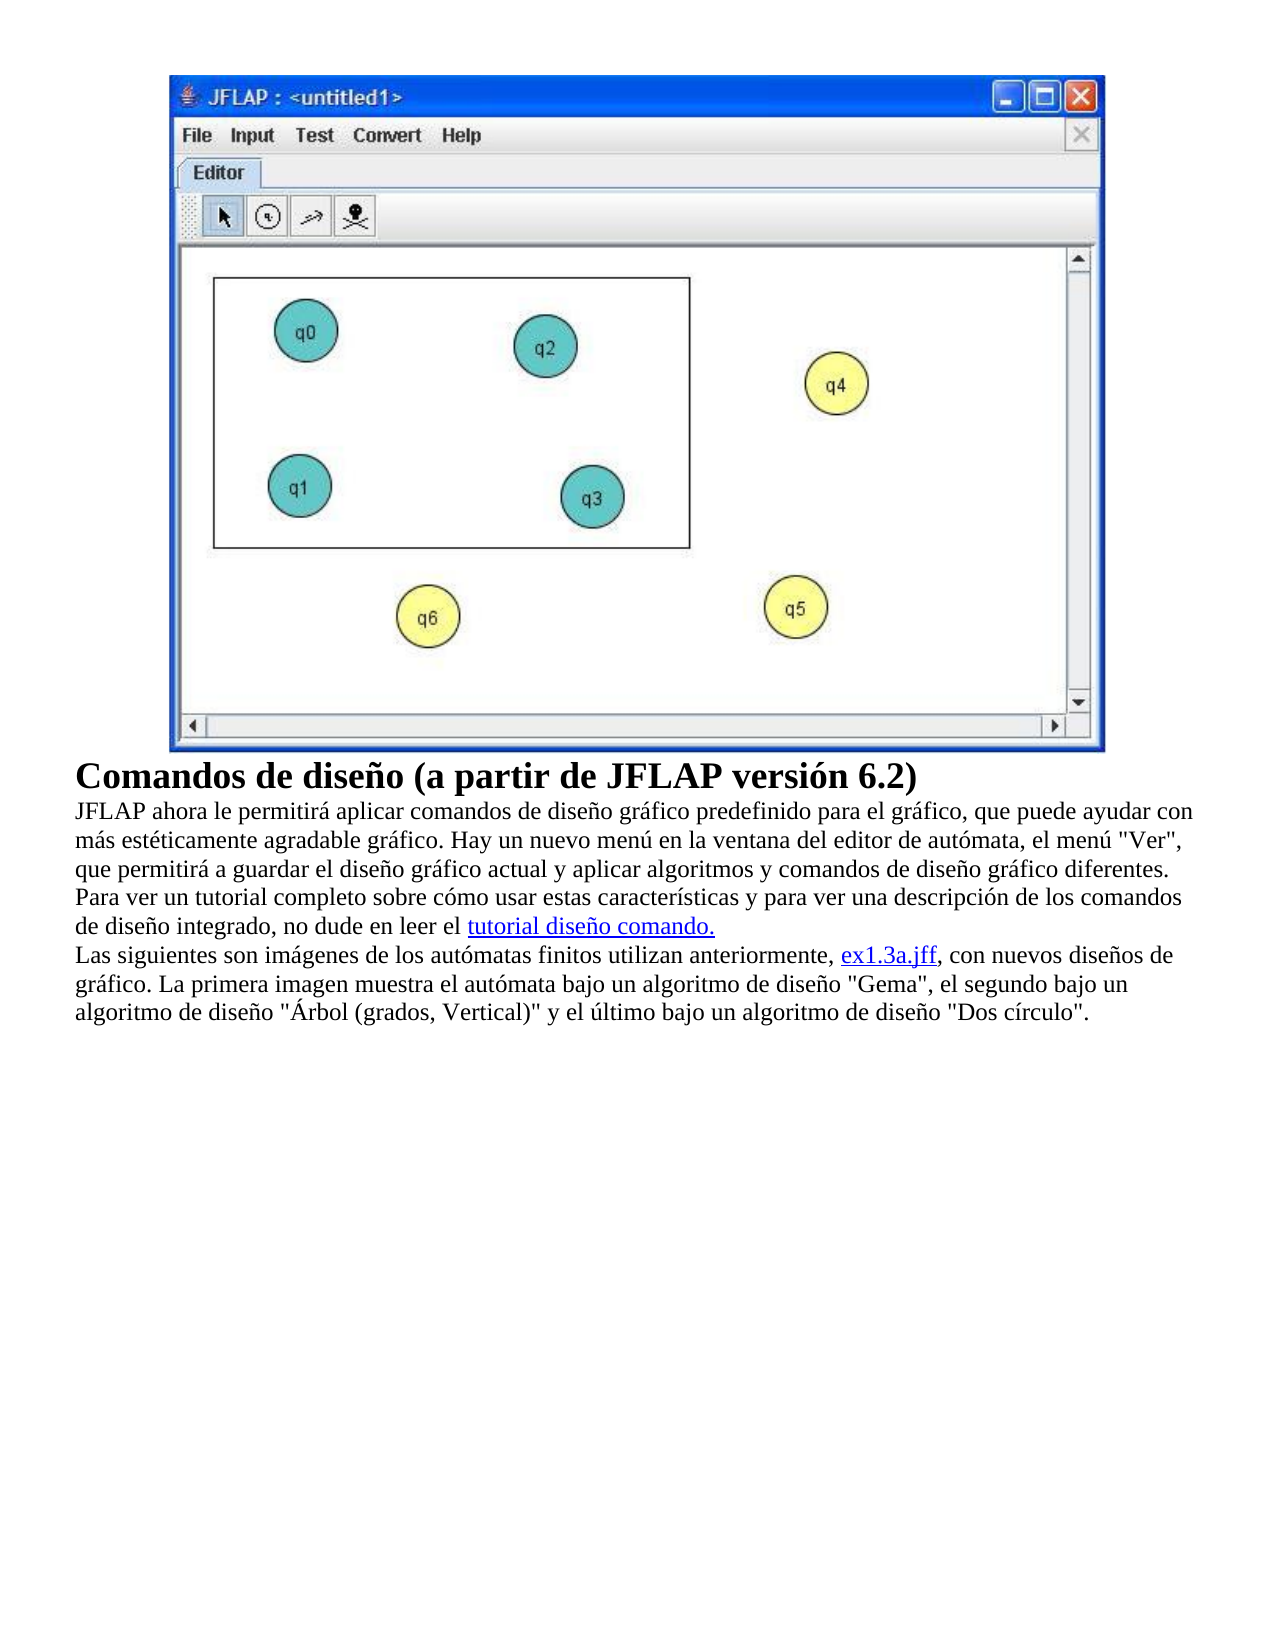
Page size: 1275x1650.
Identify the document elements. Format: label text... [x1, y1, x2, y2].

text Las siguientes son imágenes de los autómatas finitos utilizan anteriormente, ex1.3a.jff, con nuevos diseños de gráfico. La primera imagen muestra el autómata bajo un algoritmo de diseño "Gema", el segundo bajo un algoritmo de diseño "Árbol (grados, Vertical)" y el último bajo un algoritmo de diseño "Dos círculo". [75, 940, 1200, 1026]
text Comandos de diseño (a partir de JFLAP versión 6.2) [75, 753, 1200, 796]
picture [168, 75, 1107, 754]
text JFLAP ahora le permitirá aplicar comandos de diseño gráfico predefinido para el gráfico, que puede ayudar con más estéticamente agradable gráfico. Hay un nuevo menú en la ventana del editor de autómata, el menú "Ver", que permitirá a guardar el diseño gráfico actual y aplicar algoritmos y comandos de diseño gráfico diferentes. Para ver un tutorial completo sobre cómo usar estas características y para ver una descripción de los comandos de diseño integrado, no dude en leer el tutorial diseño comando. [75, 796, 1200, 940]
